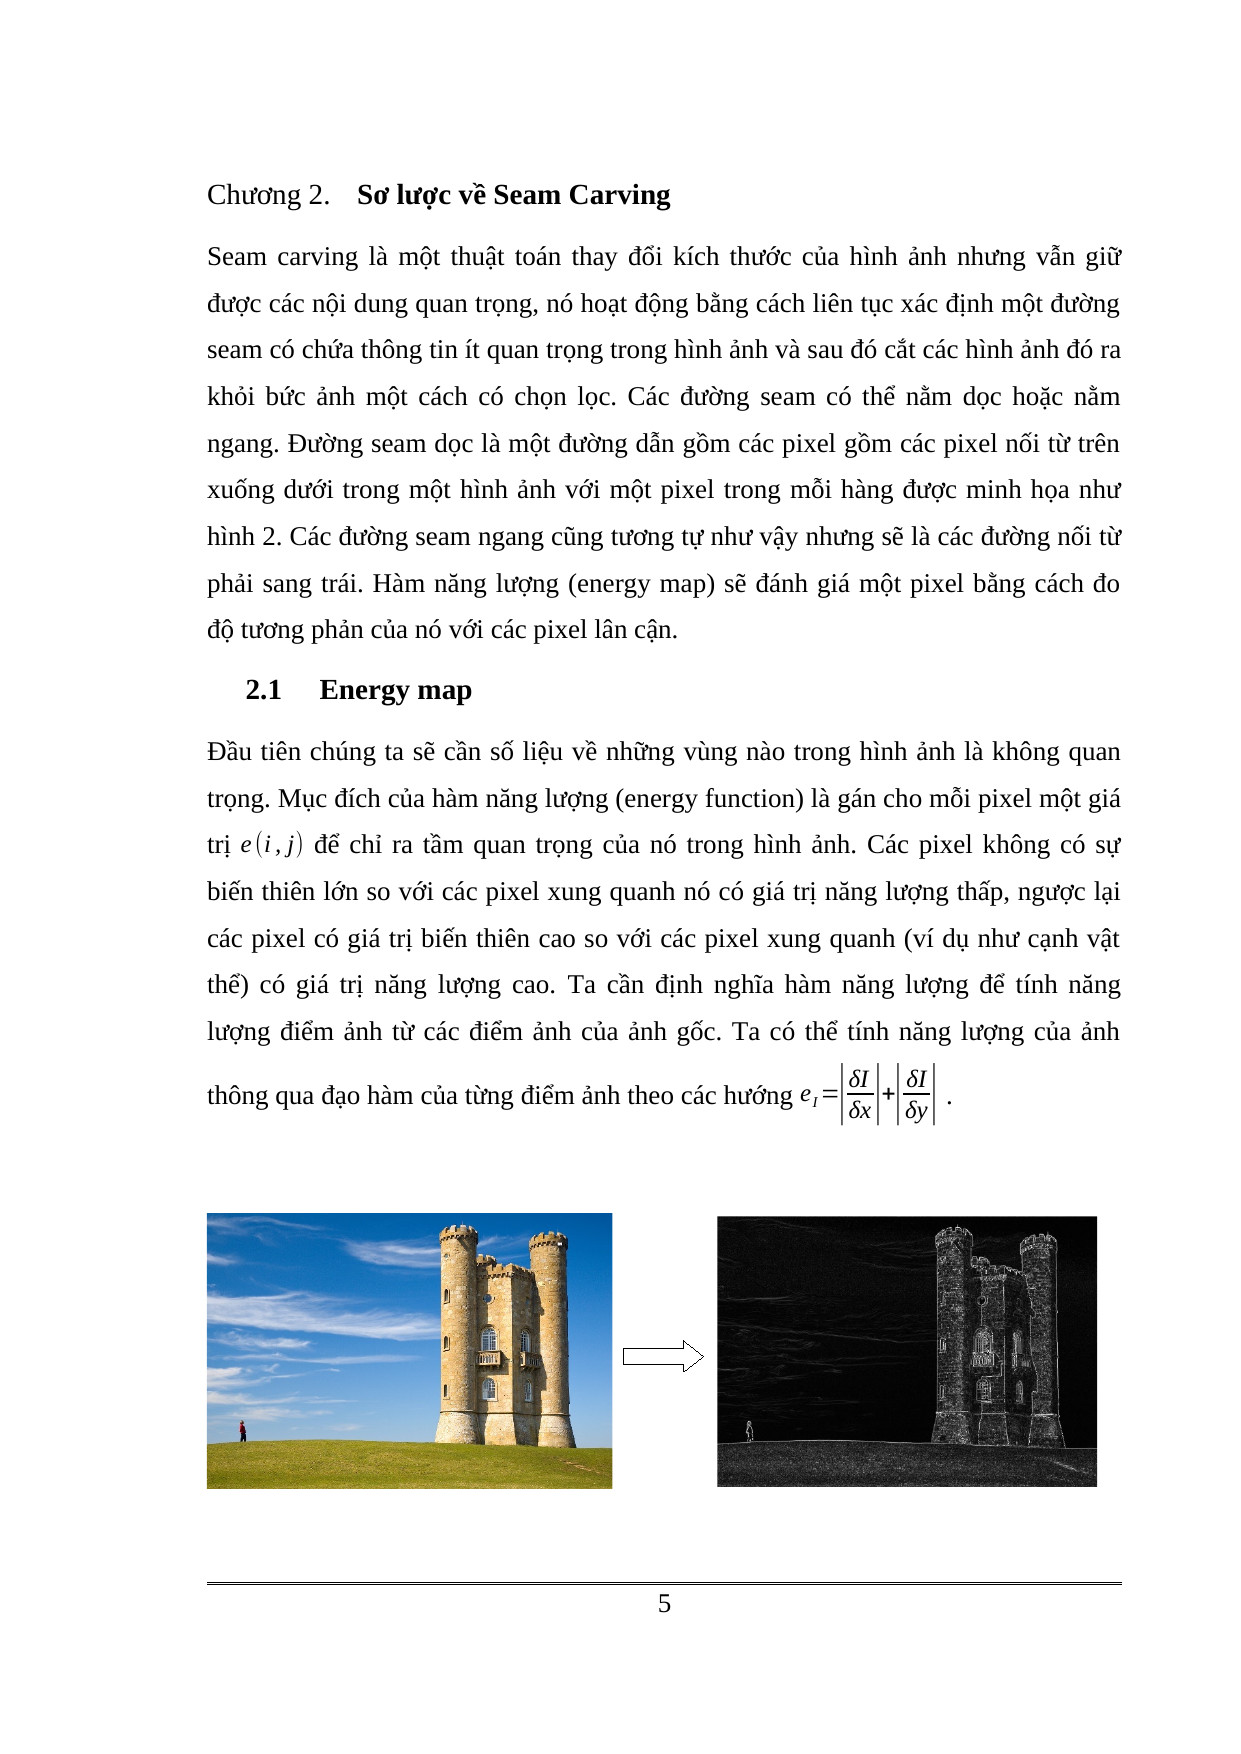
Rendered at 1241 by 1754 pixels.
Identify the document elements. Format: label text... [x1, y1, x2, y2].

text Seam carving là một thuật toán thay đổi kích thước của hình ảnh nhưng vẫn giữ được các nội dung quan trọng, nó hoạt động bằng cách liên tục xác định một đường seam có chứa thông tin ít quan trọng trong hình ảnh và sau đó cắt các hình ảnh đó ra khỏi bức ảnh một cách có chọn lọc. Các đường seam có thể nằm dọc hoặc nằm ngang. Đường seam dọc là một đường dẫn gồm các pixel gồm các pixel nối từ trên xuống dưới trong một hình ảnh với một pixel trong mỗi hàng được minh họa như hình 2. Các đường seam ngang cũng tương tự như vậy nhưng sẽ là các đường nối từ phải sang trái. Hàm năng lượng (energy map) sẽ đánh giá một pixel bằng cách đo độ tương phản của nó với các pixel lân cận. [207, 240, 1122, 644]
picture [206, 1213, 613, 1489]
subtitle Sơ lược về Seam Carving [207, 177, 1122, 211]
text Đầu tiên chúng ta sẽ cần số liệu về những vùng nào trong hình ảnh là không quan trọng. Mục đích của hàm năng lượng (energy function) là gán cho mỗi pixel một giá trị để chỉ ra tầm quan trọng của nó trong hình ảnh. Các pixel không có sự biến thiên lớn so với các pixel xung quanh nó có giá trị năng lượng thấp, ngược lại các pixel có giá trị biến thiên cao so với các pixel xung quanh (ví dụ như cạnh vật thể) có giá trị năng lượng cao. Ta cần định nghĩa hàm năng lượng để tính năng lượng điểm ảnh từ các điểm ảnh của ảnh gốc. Ta có thể tính năng lượng của ảnh thông qua đạo hàm của từng điểm ảnh theo các hướng . [207, 735, 1122, 1127]
subtitle Energy map [282, 672, 1122, 706]
picture [715, 1216, 1097, 1486]
